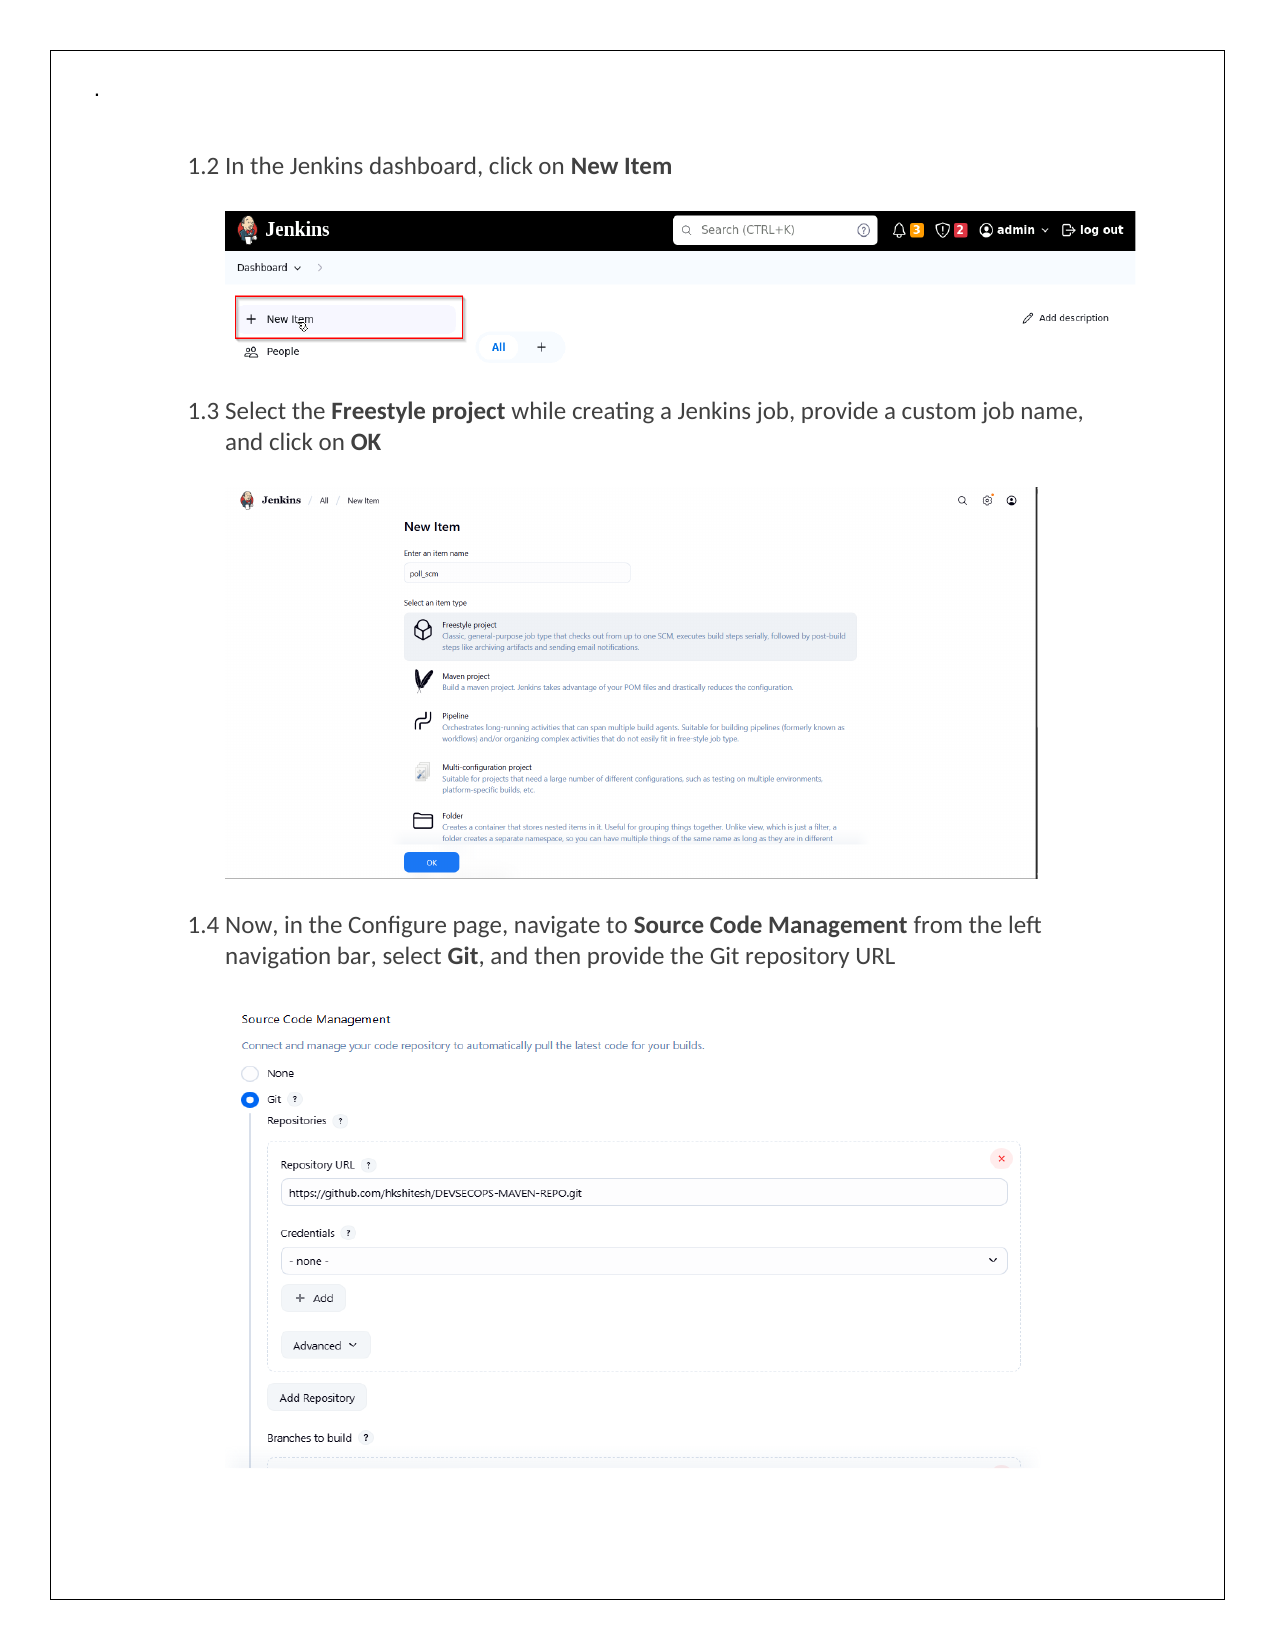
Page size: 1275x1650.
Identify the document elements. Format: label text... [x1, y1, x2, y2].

picture [225, 211, 1136, 365]
list Select the Freestyle project while creating a Jenkins job, provide a custom job name, and click on OK [187, 395, 1125, 456]
picture [225, 487, 1038, 879]
list Now, in the Configure page, navigate to Source Code Management from the left navigation bar, select Git, and then provide the Git repository URL [187, 909, 1125, 971]
list In the Jenkins dashboard, click on New Item [187, 150, 1125, 181]
picture [225, 1001, 1045, 1469]
